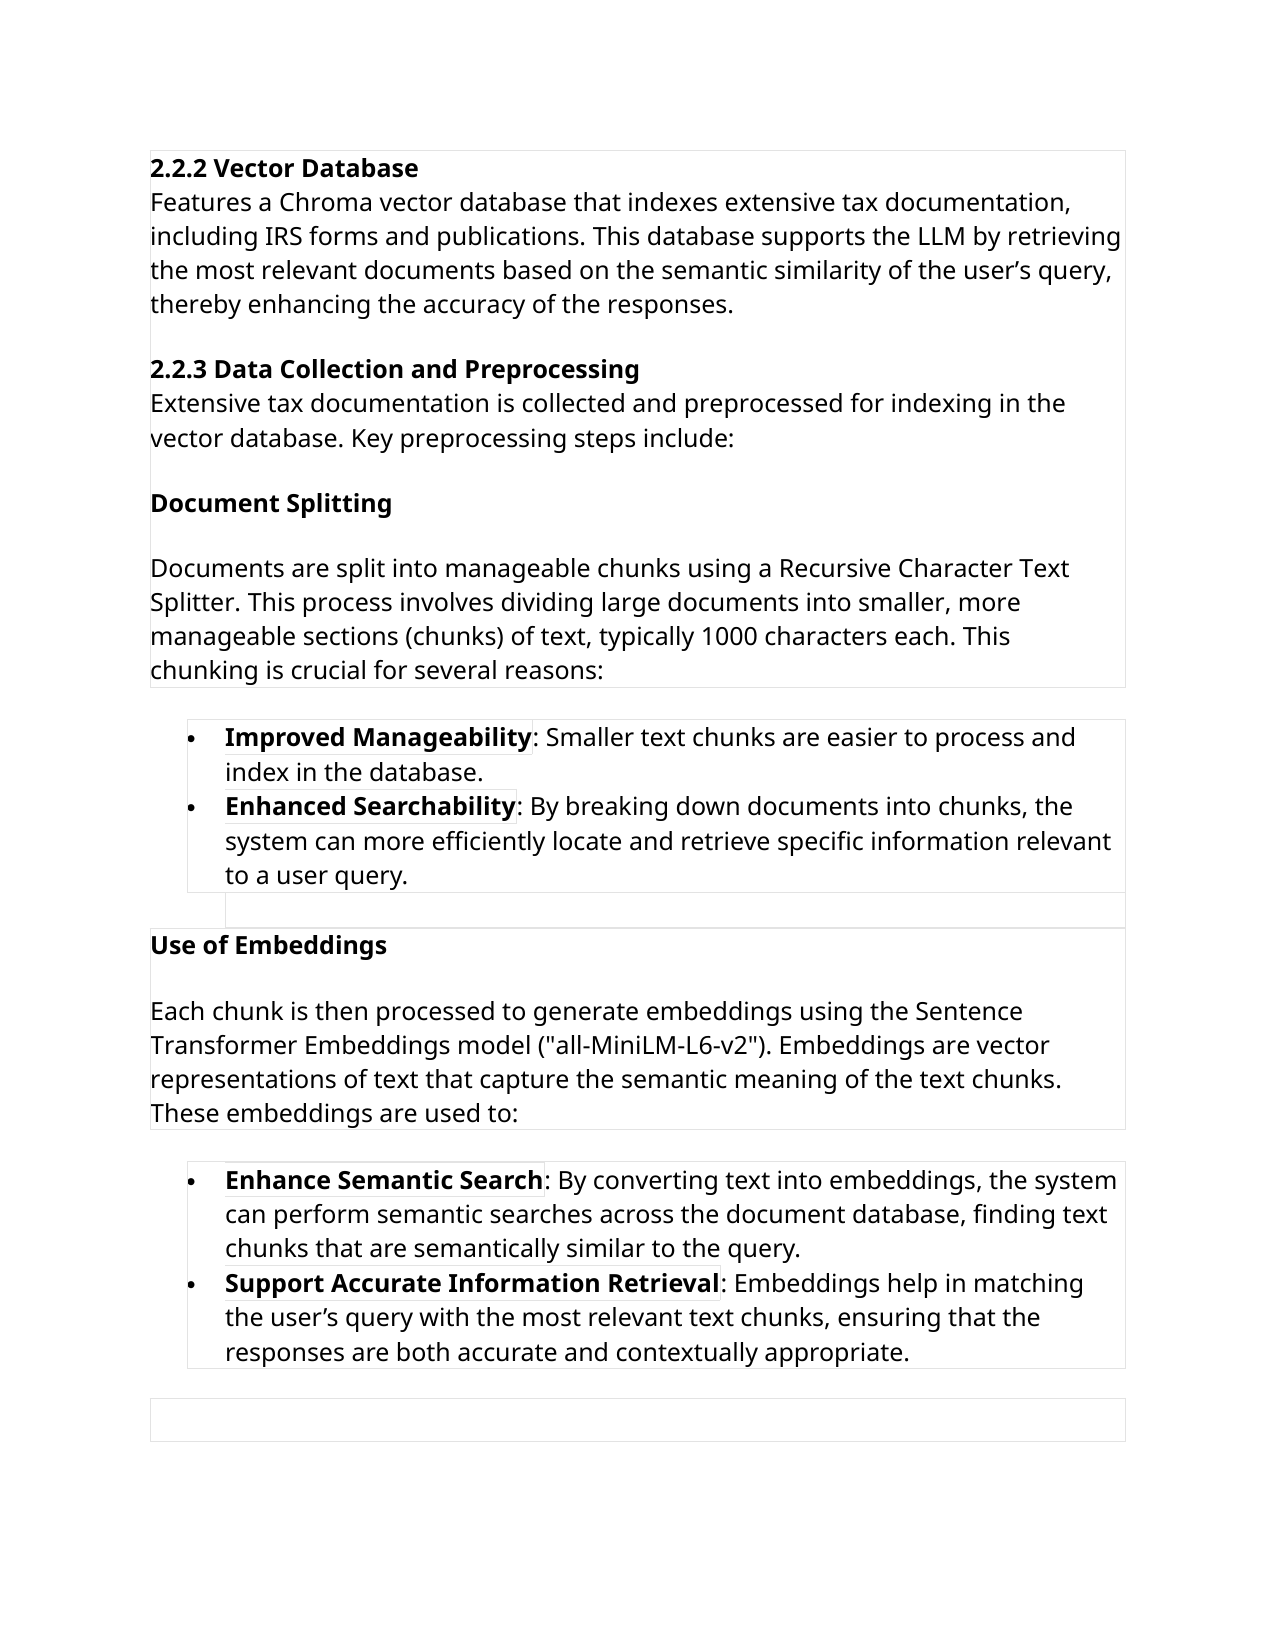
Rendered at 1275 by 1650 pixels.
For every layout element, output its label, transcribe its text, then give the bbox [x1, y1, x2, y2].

subtitle Document Splitting [151, 485, 1125, 519]
text Documents are split into manageable chunks using a Recursive Character Text Splitter. This process involves dividing large documents into smaller, more manageable sections (chunks) of text, typically 1000 characters each. This chunking is crucial for several reasons: [151, 550, 1125, 687]
text Features a Chroma vector database that indexes extensive tax documentation, including IRS forms and publications. This database supports the LLM by retrieving the most relevant documents based on the semantic similarity of the user’s query, thereby enhancing the accuracy of the responses. [151, 184, 1125, 321]
subtitle 2.2.2 Vector Database [151, 151, 1125, 184]
list Enhanced Searchability: By breaking down documents into chunks, the system can more efficiently locate and retrieve specific information relevant to a user query. [188, 788, 1125, 892]
list Enhance Semantic Search: By converting text into embeddings, the system can perform semantic searches across the document database, finding text chunks that are semantically similar to the query. [188, 1162, 1125, 1264]
subtitle Use of Embeddings [151, 929, 1125, 962]
subtitle 2.2.3 Data Collection and Preprocessing [151, 352, 1125, 386]
text Each chunk is then processed to generate embeddings using the Sentence Transformer Embeddings model ("all-MiniLM-L6-v2"). Embeddings are vector representations of text that capture the semantic meaning of the text chunks. These embeddings are used to: [151, 993, 1125, 1129]
text Extensive tax documentation is collected and preprocessed for indexing in the vector database. Key preprocessing steps include: [151, 386, 1125, 454]
list Improved Manageability: Smaller text chunks are easier to process and index in the database. [188, 720, 1125, 788]
list Support Accurate Information Retrieval: Embeddings help in matching the user’s query with the most relevant text chunks, ensuring that the responses are both accurate and contextually appropriate. [188, 1264, 1125, 1368]
